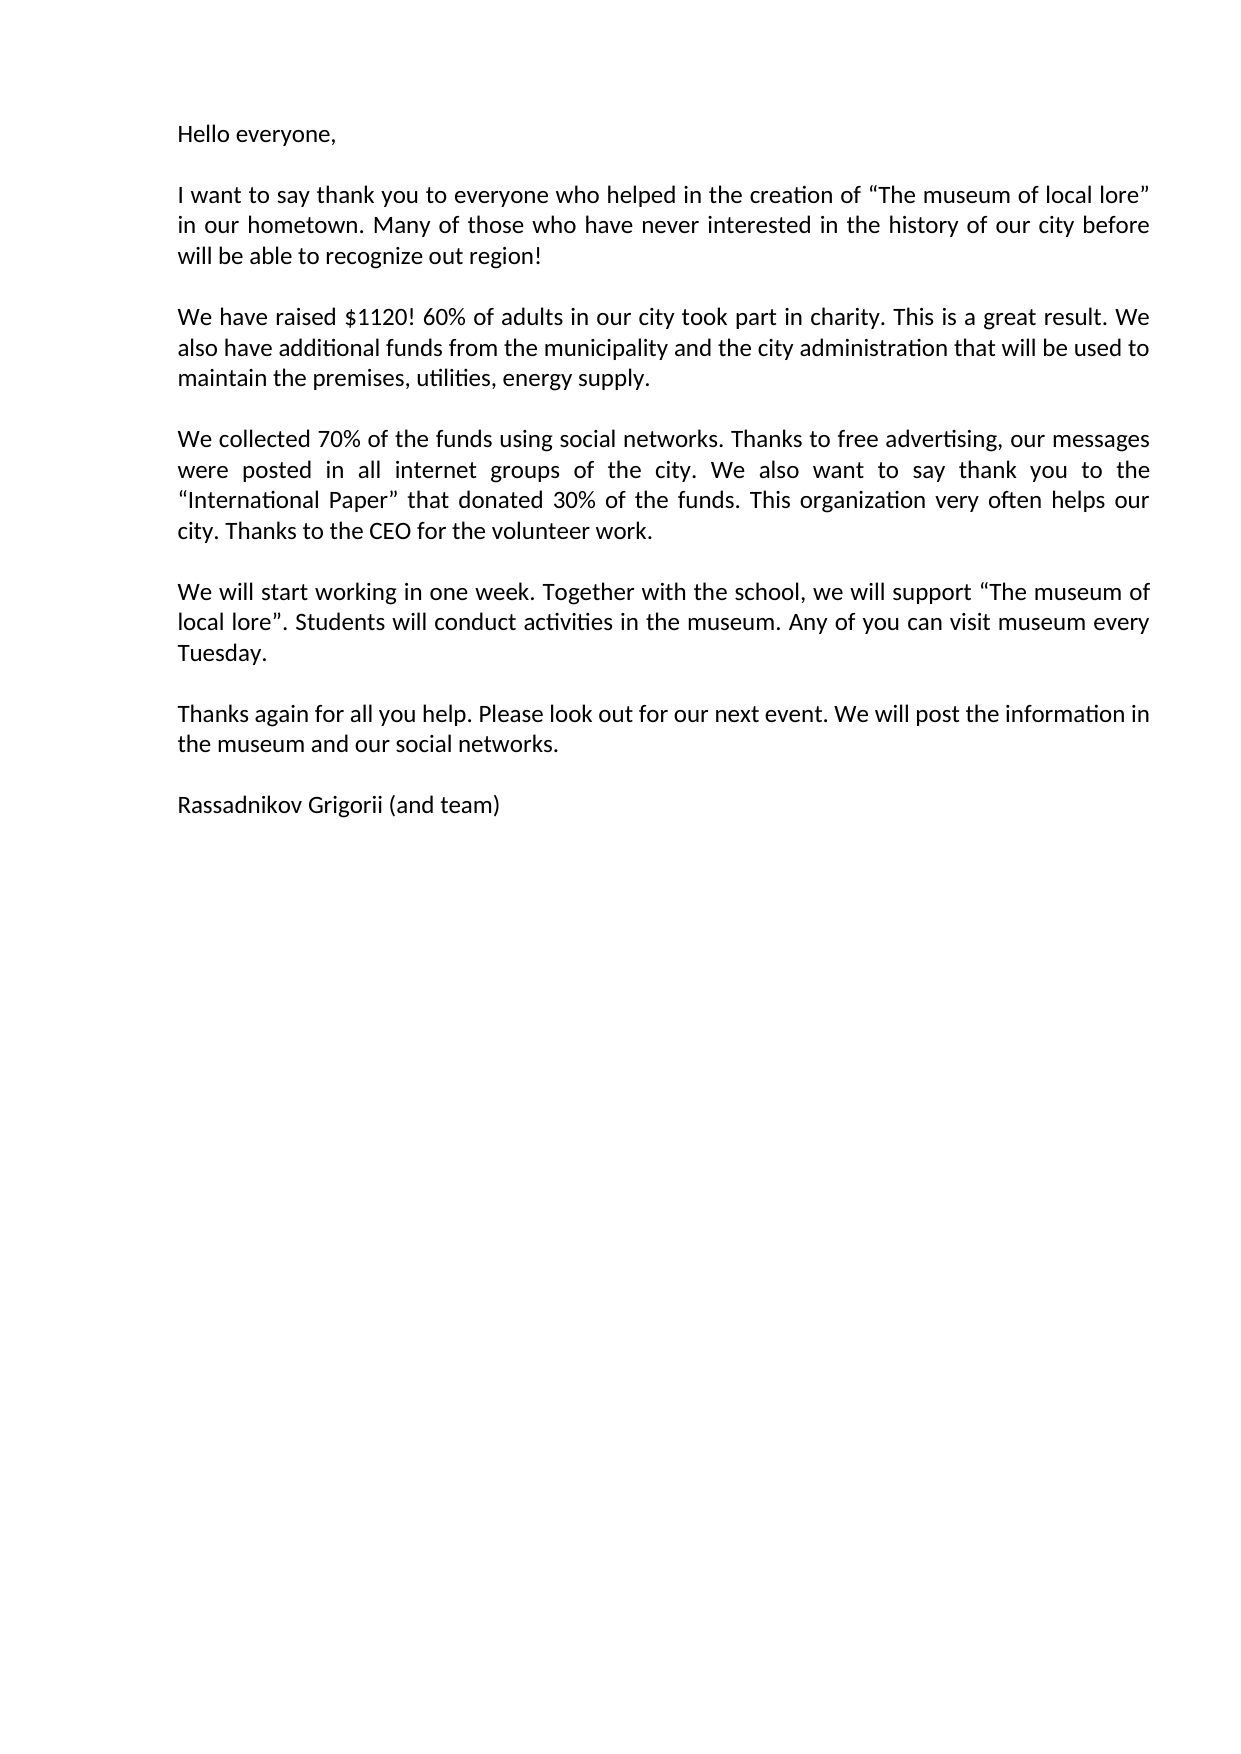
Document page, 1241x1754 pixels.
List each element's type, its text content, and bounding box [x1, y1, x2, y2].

text Rassadnikov Grigorii (and team) [177, 789, 1152, 820]
text We collected 70% of the funds using social networks. Thanks to free advertising, our messages were posted in all internet groups of the city. We also want to say thank you to the “International Paper” that donated 30% of the funds. This organization very often helps our city. Thanks to the CEO for the volunteer work. [177, 423, 1152, 545]
text We will start working in one week. Together with the school, we will support “The museum of local lore”. Students will conduct activities in the museum. Any of you can visit museum every Tuesday. [177, 576, 1152, 667]
text We have raised $1120! 60% of adults in our city took part in charity. This is a great result. We also have additional funds from the municipality and the city administration that will be used to maintain the premises, utilities, energy supply. [177, 301, 1152, 393]
text Thanks again for all you help. Please look out for our next event. We will post the information in the museum and our social networks. [177, 698, 1152, 759]
text Hello everyone, [177, 118, 1152, 149]
text I want to say thank you to everyone who helped in the creation of “The museum of local lore” in our hometown. Many of those who have never interested in the history of our city before will be able to recognize out region! [177, 179, 1152, 271]
